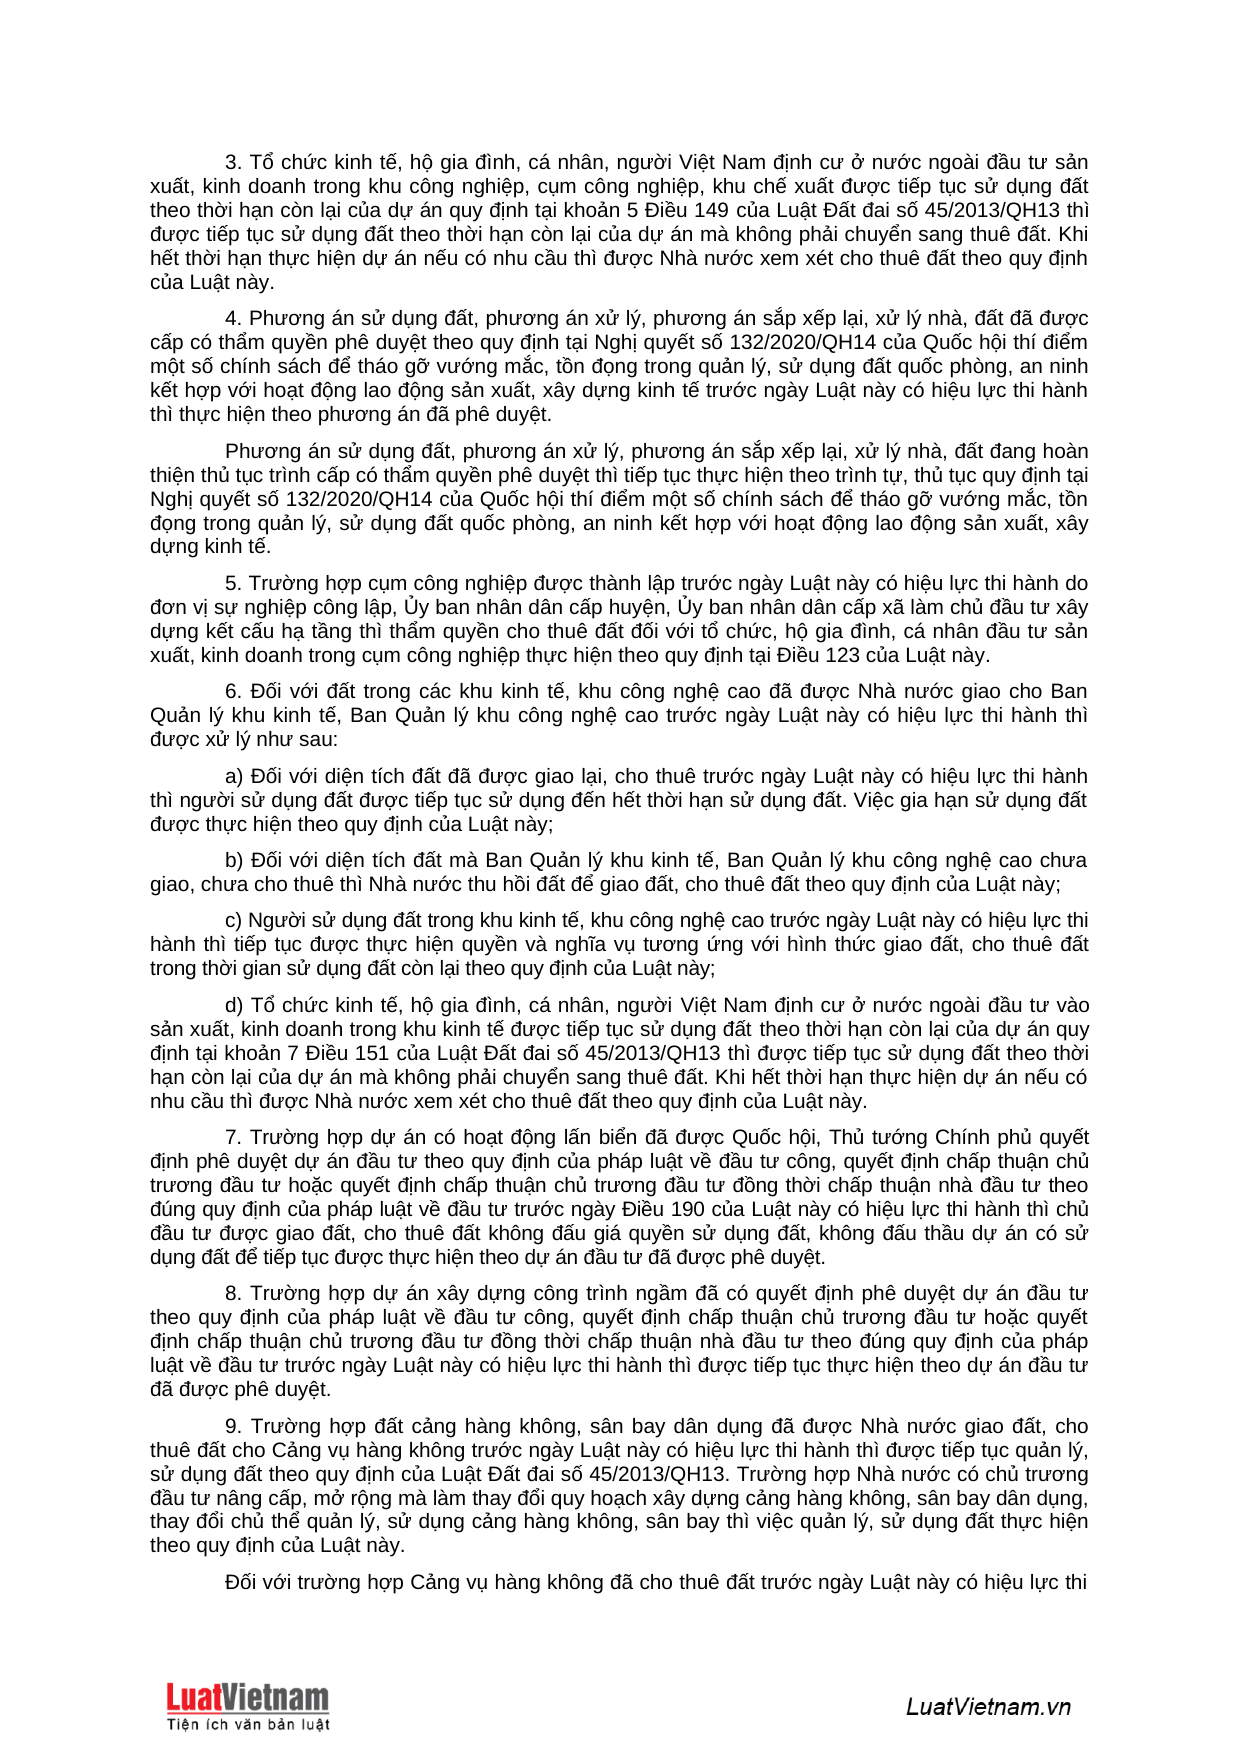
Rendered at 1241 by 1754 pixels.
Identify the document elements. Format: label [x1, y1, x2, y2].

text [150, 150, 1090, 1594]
picture [150, 1660, 1090, 1754]
